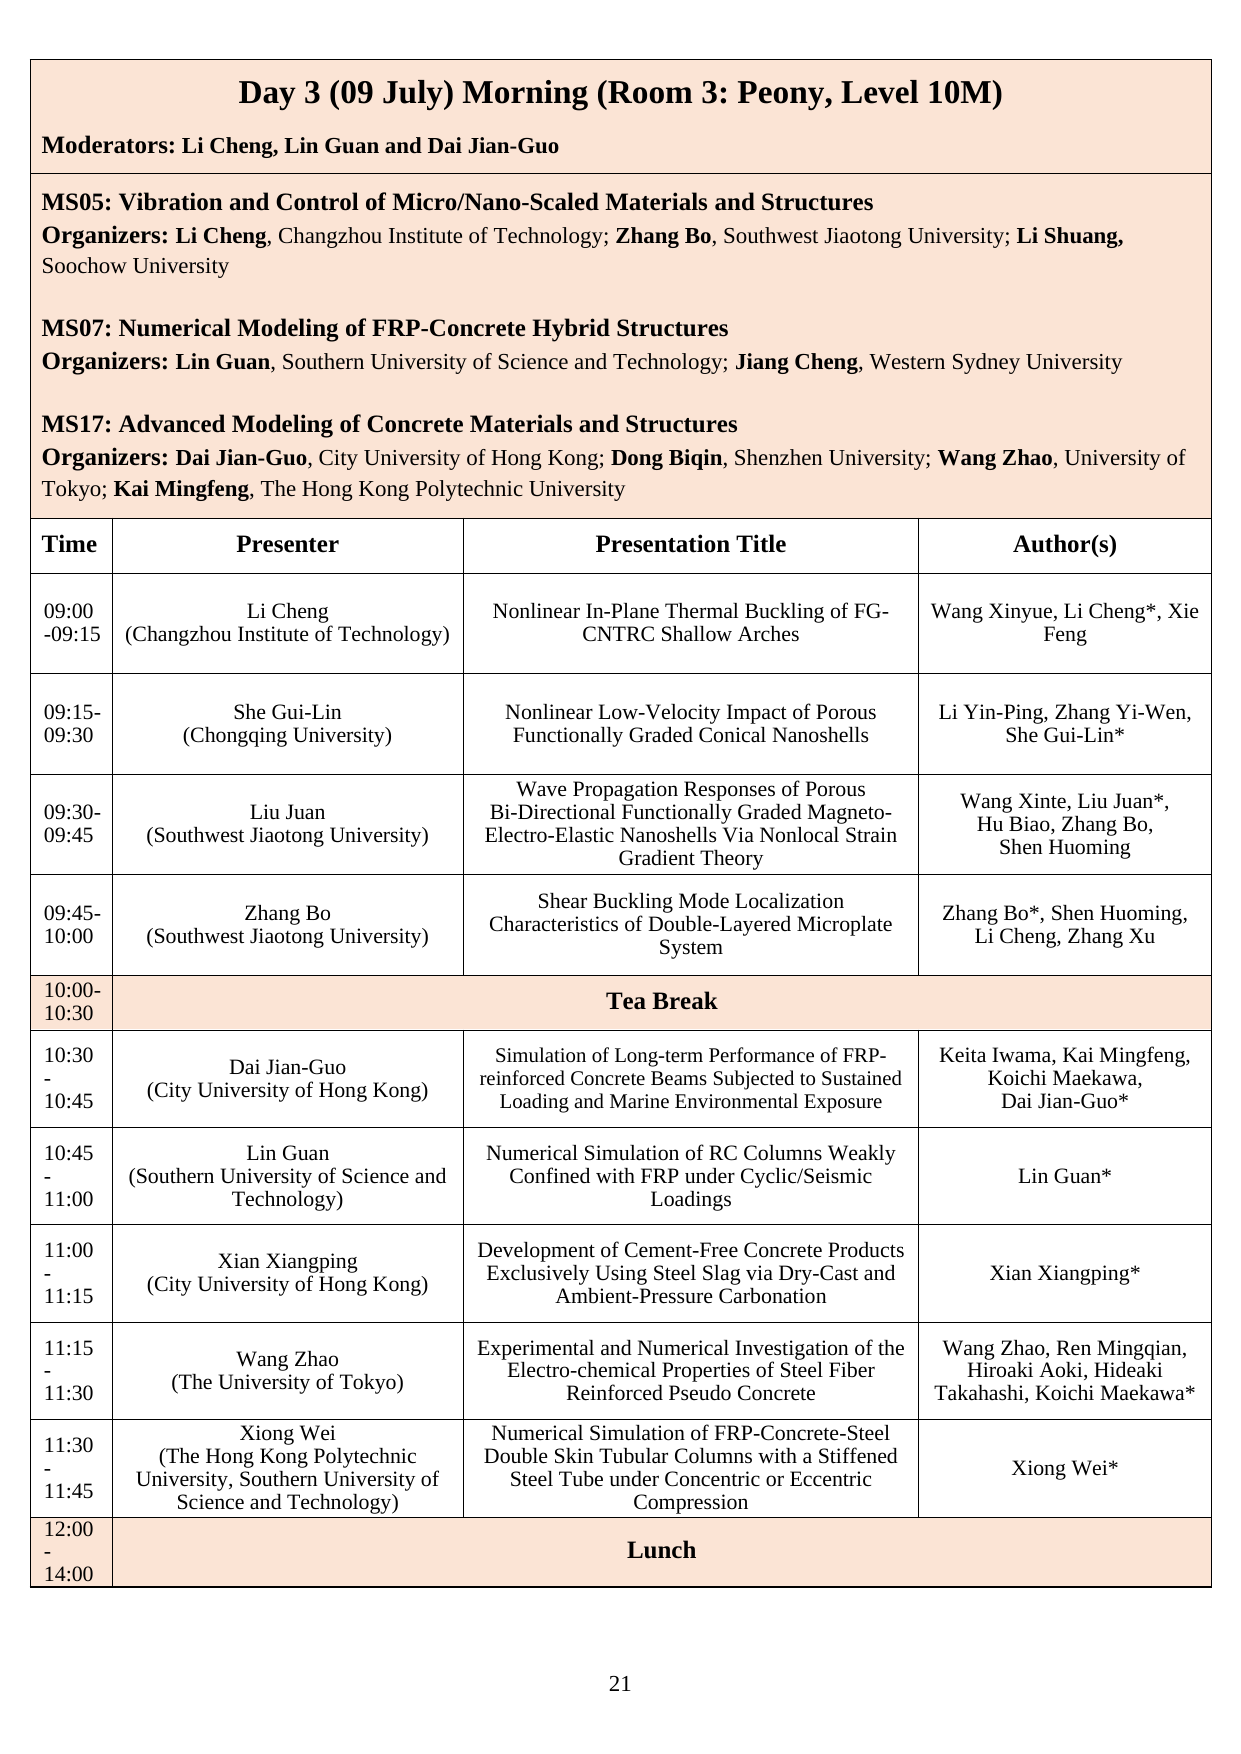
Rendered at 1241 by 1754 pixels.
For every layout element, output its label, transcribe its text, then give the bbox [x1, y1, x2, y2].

table_cell Author(s) [919, 519, 1211, 573]
table_cell 09:15-09:30 [31, 674, 112, 774]
table_cell 10:30-10:45 [31, 1031, 112, 1127]
table_cell Zhang Bo (Southwest Jiaotong University) [113, 875, 463, 974]
table_cell Wang Xinte, Liu Juan*, Hu Biao, Zhang Bo, Shen Huoming [919, 775, 1211, 874]
table_cell Development of Cement-Free Concrete Products Exclusively Using Steel Slag via Dry-Cast and Ambient-Pressure Carbonation [464, 1225, 918, 1322]
table_cell 10:45-11:00 [31, 1128, 112, 1224]
table_cell Wang Zhao (The University of Tokyo) [113, 1323, 463, 1419]
table_cell Wang Zhao, Ren Mingqian, Hiroaki Aoki, Hideaki Takahashi, Koichi Maekawa* [919, 1323, 1211, 1419]
table_cell Nonlinear Low-Velocity Impact of Porous Functionally Graded Conical Nanoshells [464, 674, 918, 774]
table_cell Presenter [113, 519, 463, 573]
table_cell Dai Jian-Guo (City University of Hong Kong) [113, 1031, 463, 1127]
table_cell Xian Xiangping (City University of Hong Kong) [113, 1225, 463, 1322]
table_cell 11:00-11:15 [31, 1225, 112, 1322]
table_cell 11:15-11:30 [31, 1323, 112, 1419]
table_cell Keita Iwama, Kai Mingfeng, Koichi Maekawa, Dai Jian-Guo* [919, 1031, 1211, 1127]
table_cell Li Cheng (Changzhou Institute of Technology) [113, 574, 463, 673]
table_cell Lin Guan* [919, 1128, 1211, 1224]
table_cell 12:00-14:00 [31, 1518, 112, 1586]
table_cell Numerical Simulation of RC Columns Weakly Confined with FRP under Cyclic/Seismic Loadings [464, 1128, 918, 1224]
table_cell Li Yin-Ping, Zhang Yi-Wen, She Gui-Lin* [919, 674, 1211, 774]
table_cell Lin Guan (Southern University of Science and Technology) [113, 1128, 463, 1224]
table_cell Liu Juan (Southwest Jiaotong University) [113, 775, 463, 874]
table_cell Numerical Simulation of FRP-Concrete-Steel Double Skin Tubular Columns with a Stiffened Steel Tube under Concentric or Eccentric Compression [464, 1420, 918, 1517]
table_cell Simulation of Long-term Performance of FRP-reinforced Concrete Beams Subjected to Sustained Loading and Marine Environmental Exposure [464, 1031, 918, 1127]
table_cell Wang Xinyue, Li Cheng*, Xie Feng [919, 574, 1211, 673]
table_cell Tea Break [113, 976, 1211, 1029]
table_cell Experimental and Numerical Investigation of the Electro-chemical Properties of Steel Fiber Reinforced Pseudo Concrete [464, 1323, 918, 1419]
table_cell Zhang Bo*, Shen Huoming, Li Cheng, Zhang Xu [919, 875, 1211, 974]
table_cell Lunch [113, 1518, 1211, 1586]
table_cell 11:30-11:45 [31, 1420, 112, 1517]
table_cell 09:30-09:45 [31, 775, 112, 874]
table_cell Nonlinear In-Plane Thermal Buckling of FG-CNTRC Shallow Arches [464, 574, 918, 673]
table_cell Presentation Title [464, 519, 918, 573]
table_cell Xian Xiangping* [919, 1225, 1211, 1322]
table_cell Xiong Wei (The Hong Kong Polytechnic University, Southern University of Science and Technology) [113, 1420, 463, 1517]
table_cell Shear Buckling Mode Localization Characteristics of Double-Layered Microplate System [464, 875, 918, 974]
table_cell 09:00-09:15 [31, 574, 112, 673]
table_cell 10:00-10:30 [31, 976, 112, 1029]
table_cell Wave Propagation Responses of Porous Bi-Directional Functionally Graded Magneto-Electro-Elastic Nanoshells Via Nonlocal Strain Gradient Theory [464, 775, 918, 874]
table_cell She Gui-Lin (Chongqing University) [113, 674, 463, 774]
table_header Day 3 (09 July) Morning (Room 3: Peony, Level 10M) Moderators: Li Cheng, Lin Guan and Dai Jian-Guo [31, 60, 1211, 173]
table_cell Time [31, 519, 112, 573]
table_cell 09:45-10:00 [31, 875, 112, 974]
table_cell Xiong Wei* [919, 1420, 1211, 1517]
table_cell MS05: Vibration and Control of Micro/Nano-Scaled Materials and Structures Organizers: Li Cheng, Changzhou Institute of Technology; Zhang Bo, Southwest Jiaotong University; Li Shuang, Soochow University MS07: Numerical Modeling of FRP-Concrete Hybrid Structures Organizers: Lin Guan, Southern University of Science and Technology; Jiang Cheng, Western Sydney University MS17: Advanced Modeling of Concrete Materials and Structures Organizers: Dai Jian-Guo, City University of Hong Kong; Dong Biqin, Shenzhen University; Wang Zhao, University of Tokyo; Kai Mingfeng, The Hong Kong Polytechnic University [31, 174, 1211, 518]
